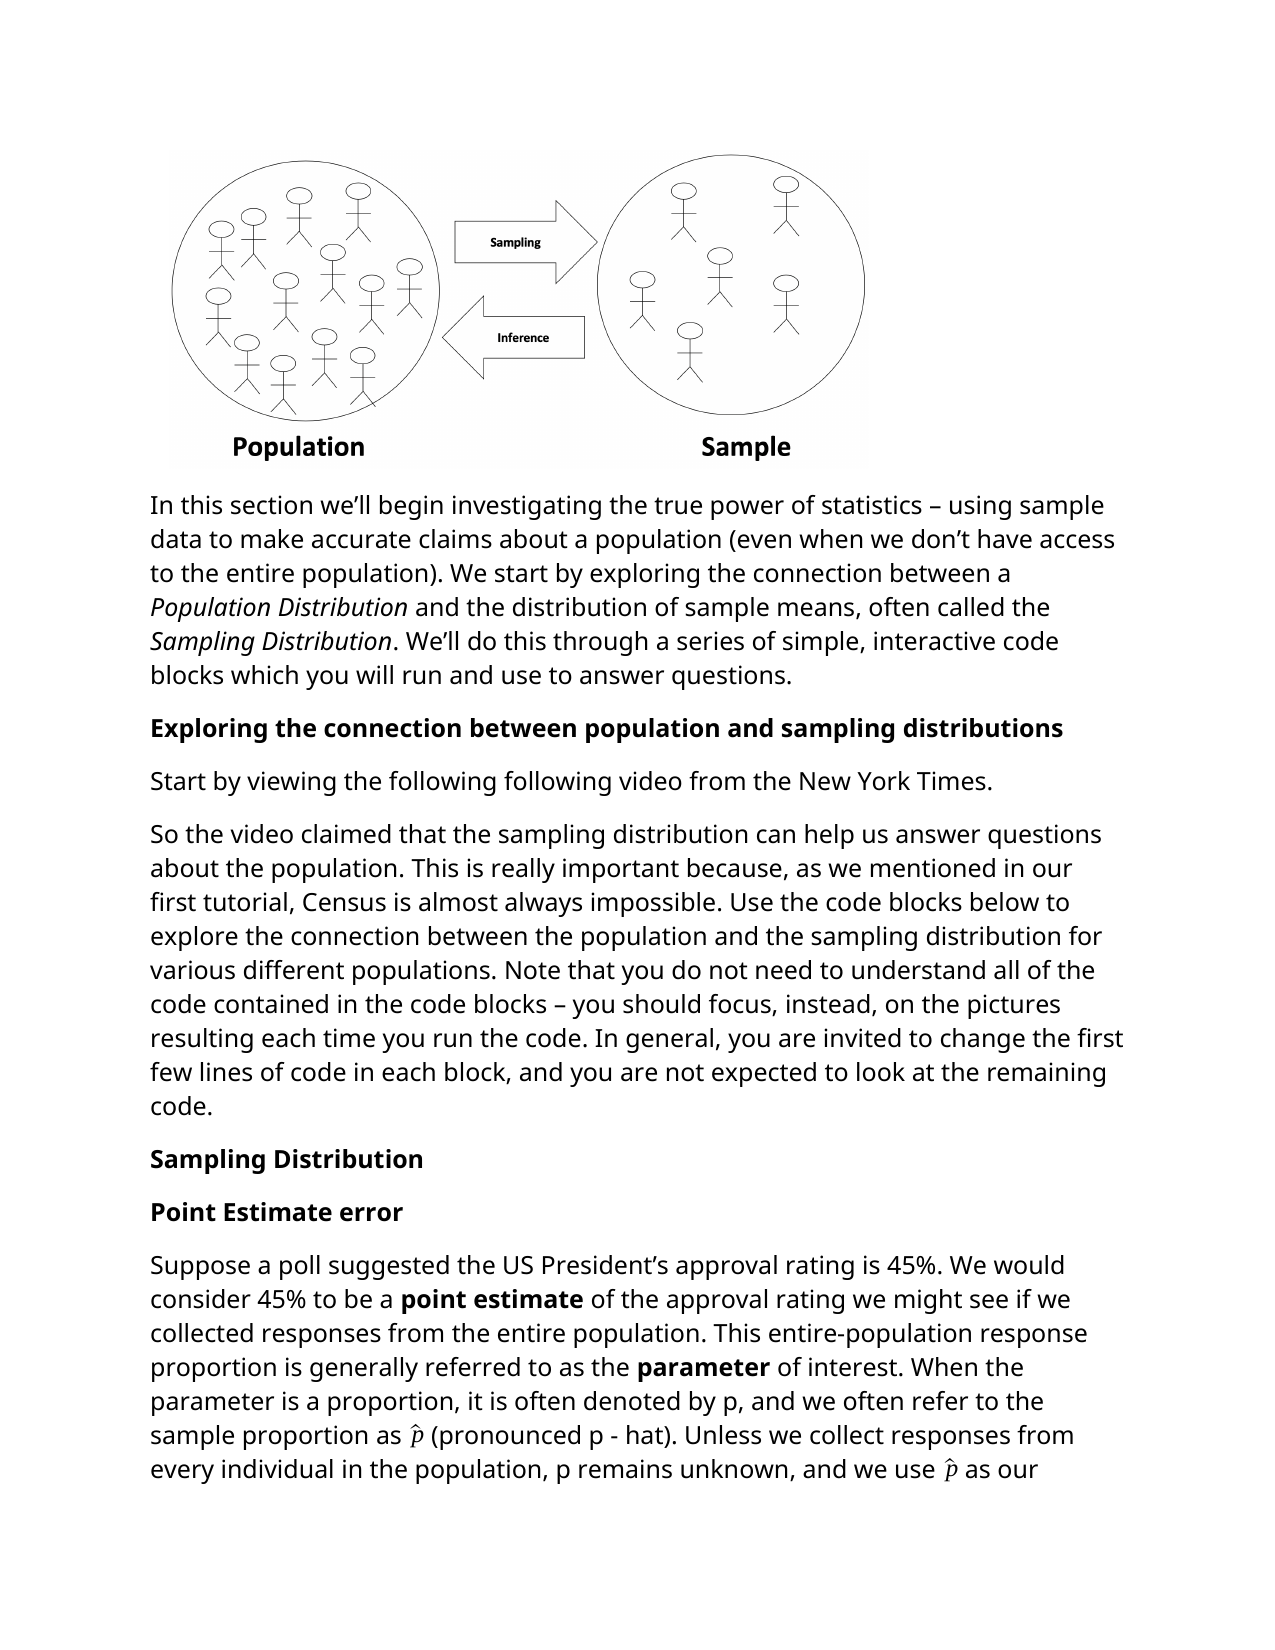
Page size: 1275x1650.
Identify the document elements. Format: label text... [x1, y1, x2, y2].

text In this section we’ll begin investigating the true power of statistics – using sample data to make accurate claims about a population (even when we don’t have access to the entire population). We start by exploring the connection between a Population Distribution and the distribution of sample means, often called the Sampling Distribution. We’ll do this through a series of simple, interactive code blocks which you will run and use to answer questions. [150, 488, 1125, 692]
text Point Estimate error [150, 1194, 1125, 1228]
text Start by viewing the following following video from the New York Times. [150, 763, 1125, 798]
text Exploring the connection between population and sampling distributions [150, 711, 1125, 745]
text So the video claimed that the sampling distribution can help us answer questions about the population. This is really important because, as we mentioned in our first tutorial, Census is almost always impossible. Use the code blocks below to explore the connection between the population and the sampling distribution for various different populations. Note that you do not need to understand all of the code contained in the code blocks – you should focus, instead, on the pictures resulting each time you run the code. In general, you are invited to change the first few lines of code in each block, and you are not expected to look at the remaining code. [150, 816, 1125, 1123]
picture [168, 150, 869, 469]
text Sampling Distribution [150, 1142, 1125, 1176]
